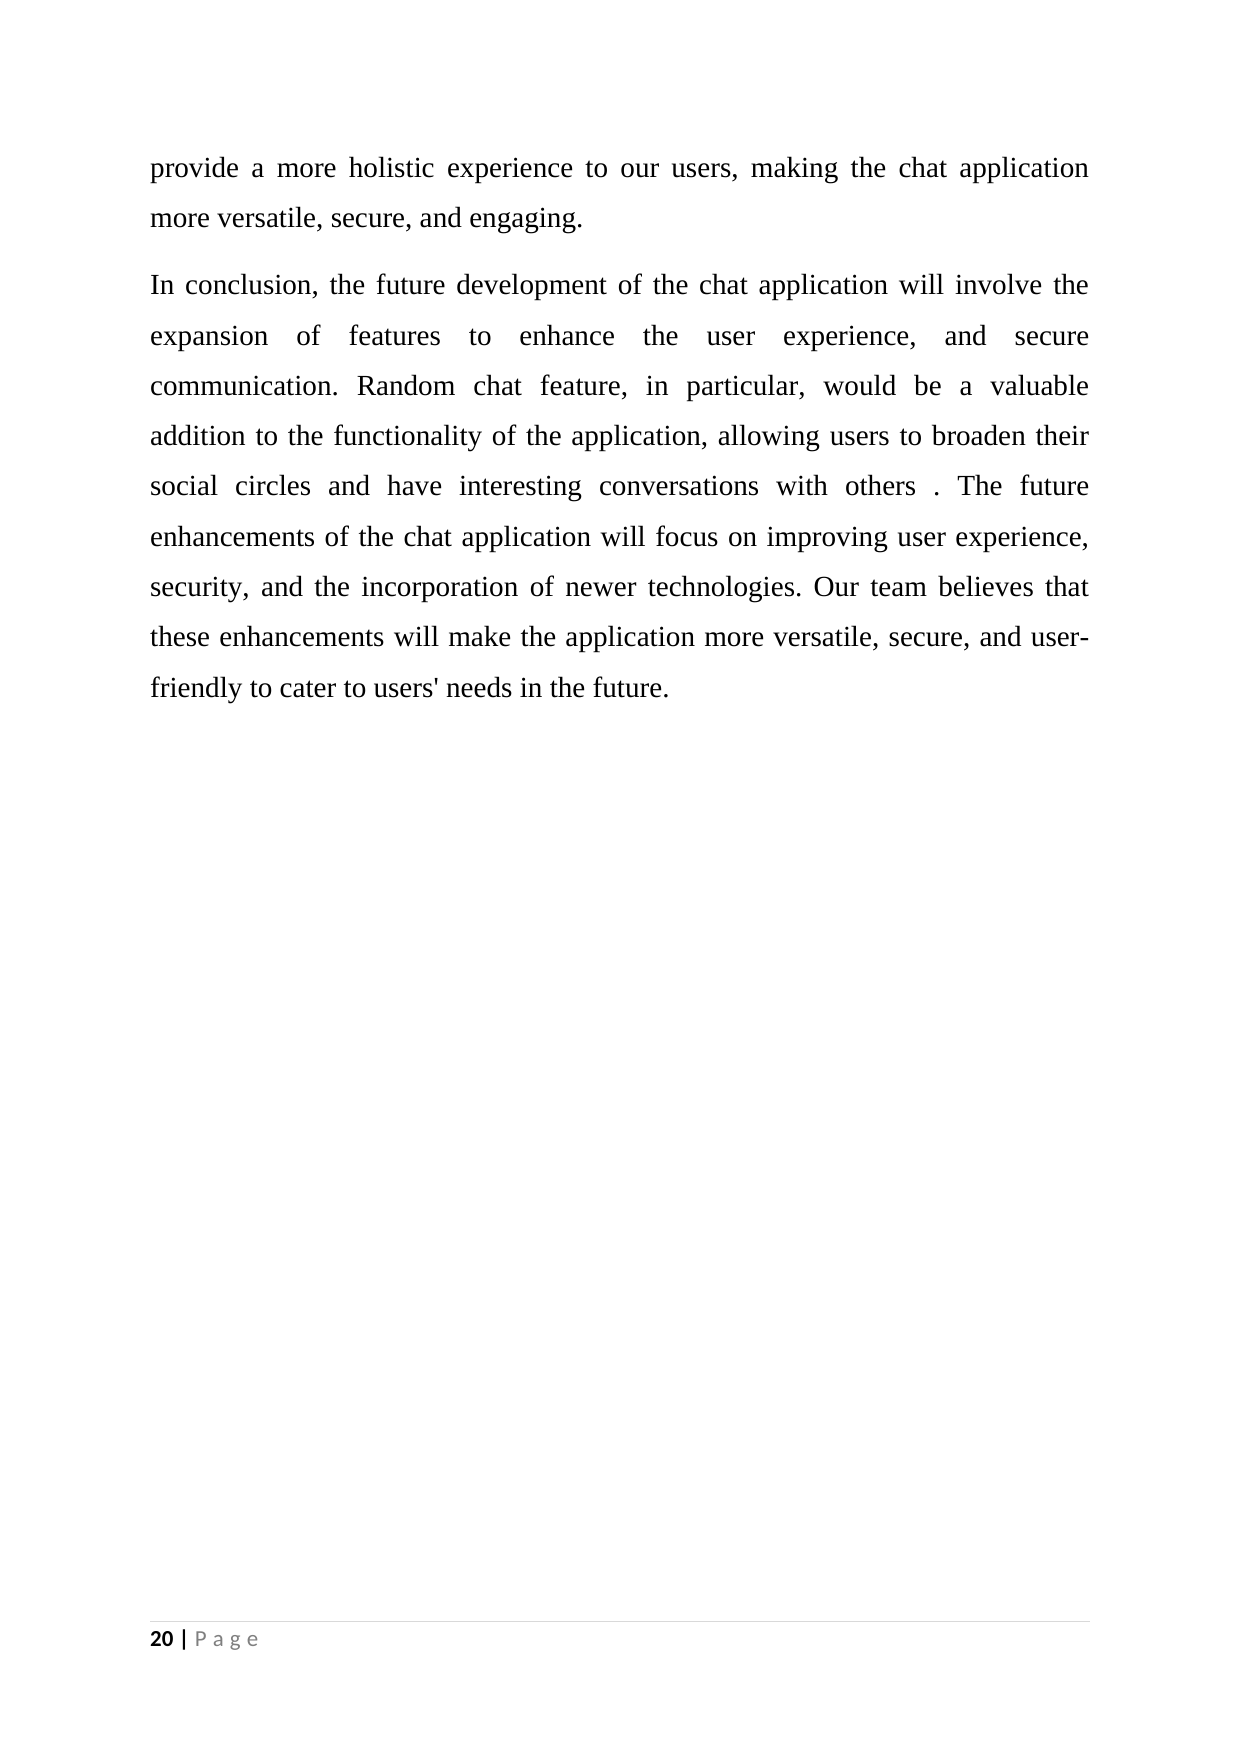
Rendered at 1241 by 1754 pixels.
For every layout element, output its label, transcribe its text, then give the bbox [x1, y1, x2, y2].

text In conclusion, the future development of the chat application will involve the expansion of features to enhance the user experience, and secure communication. Random chat feature, in particular, would be a valuable addition to the functionality of the application, allowing users to broaden their social circles and have interesting conversations with others . The future enhancements of the chat application will focus on improving user experience, security, and the incorporation of newer technologies. Our team believes that these enhancements will make the application more versatile, secure, and user-friendly to cater to users' needs in the future. [150, 267, 1090, 703]
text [150, 150, 1090, 234]
